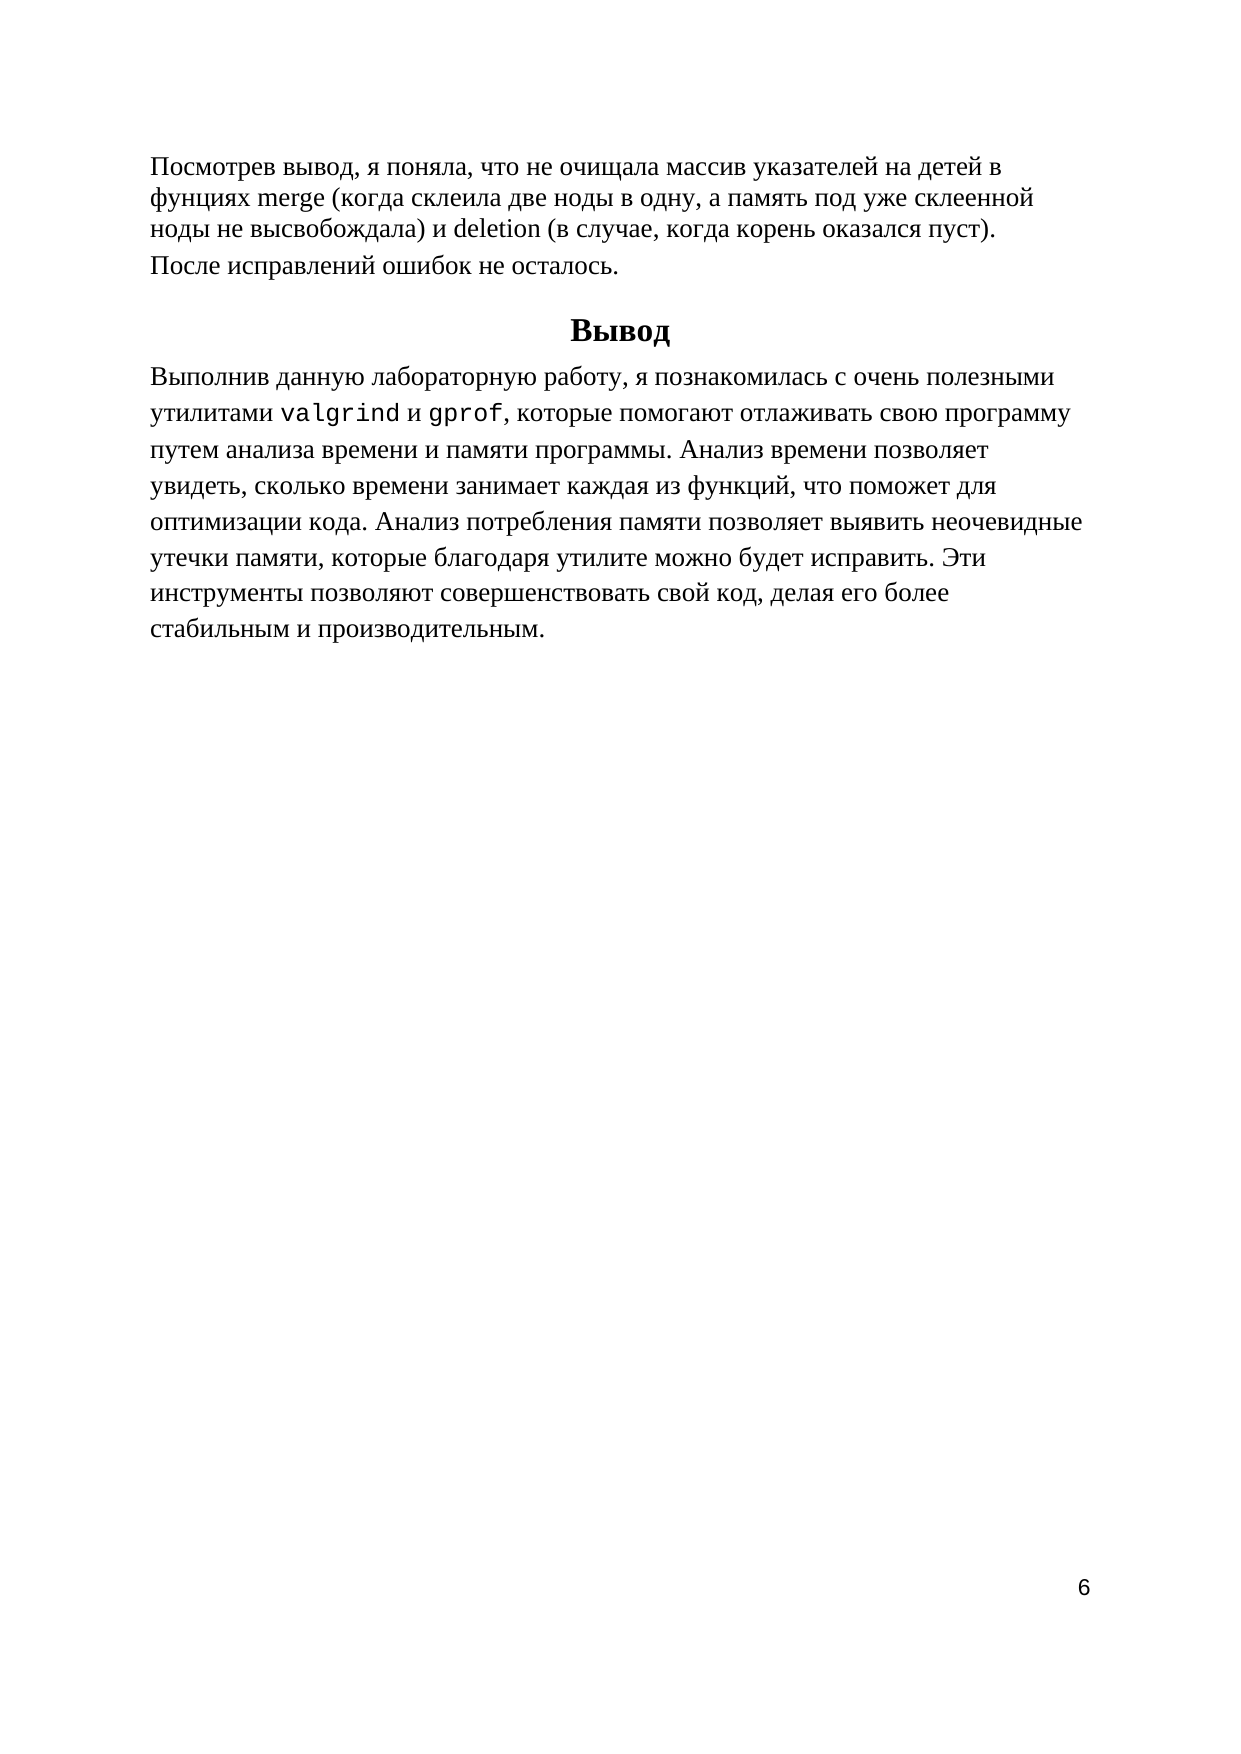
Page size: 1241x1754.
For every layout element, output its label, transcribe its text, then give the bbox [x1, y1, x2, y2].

subtitle Вывод [150, 310, 1090, 348]
text увидеть, сколько времени занимает каждая из функций, что поможет для [150, 469, 1090, 500]
text путем анализа времени и памяти программы. Анализ времени позволяет [150, 433, 1090, 465]
text утилитами valgrind и gprof, которые помогают отлаживать свою программу [150, 396, 1090, 429]
text оптимизации кода. Анализ потребления памяти позволяет выявить неочевидные [150, 505, 1090, 536]
text утечки памяти, которые благодаря утилите можно будет исправить. Эти инструменты позволяют совершенствовать свой код, делая его более стабильным и производительным. [150, 541, 1090, 643]
text После исправлений ошибок не осталось. [150, 249, 1090, 281]
text Посмотрев вывод, я поняла, что не очищала массив указателей на детей в фунциях merge (когда склеила две ноды в одну, а память под уже склеенной ноды не высвобождала) и deletion (в случае, когда корень оказался пуст). [150, 150, 1090, 243]
text Выполнив данную лабораторную работу, я познакомилась с очень полезными [150, 360, 1090, 391]
